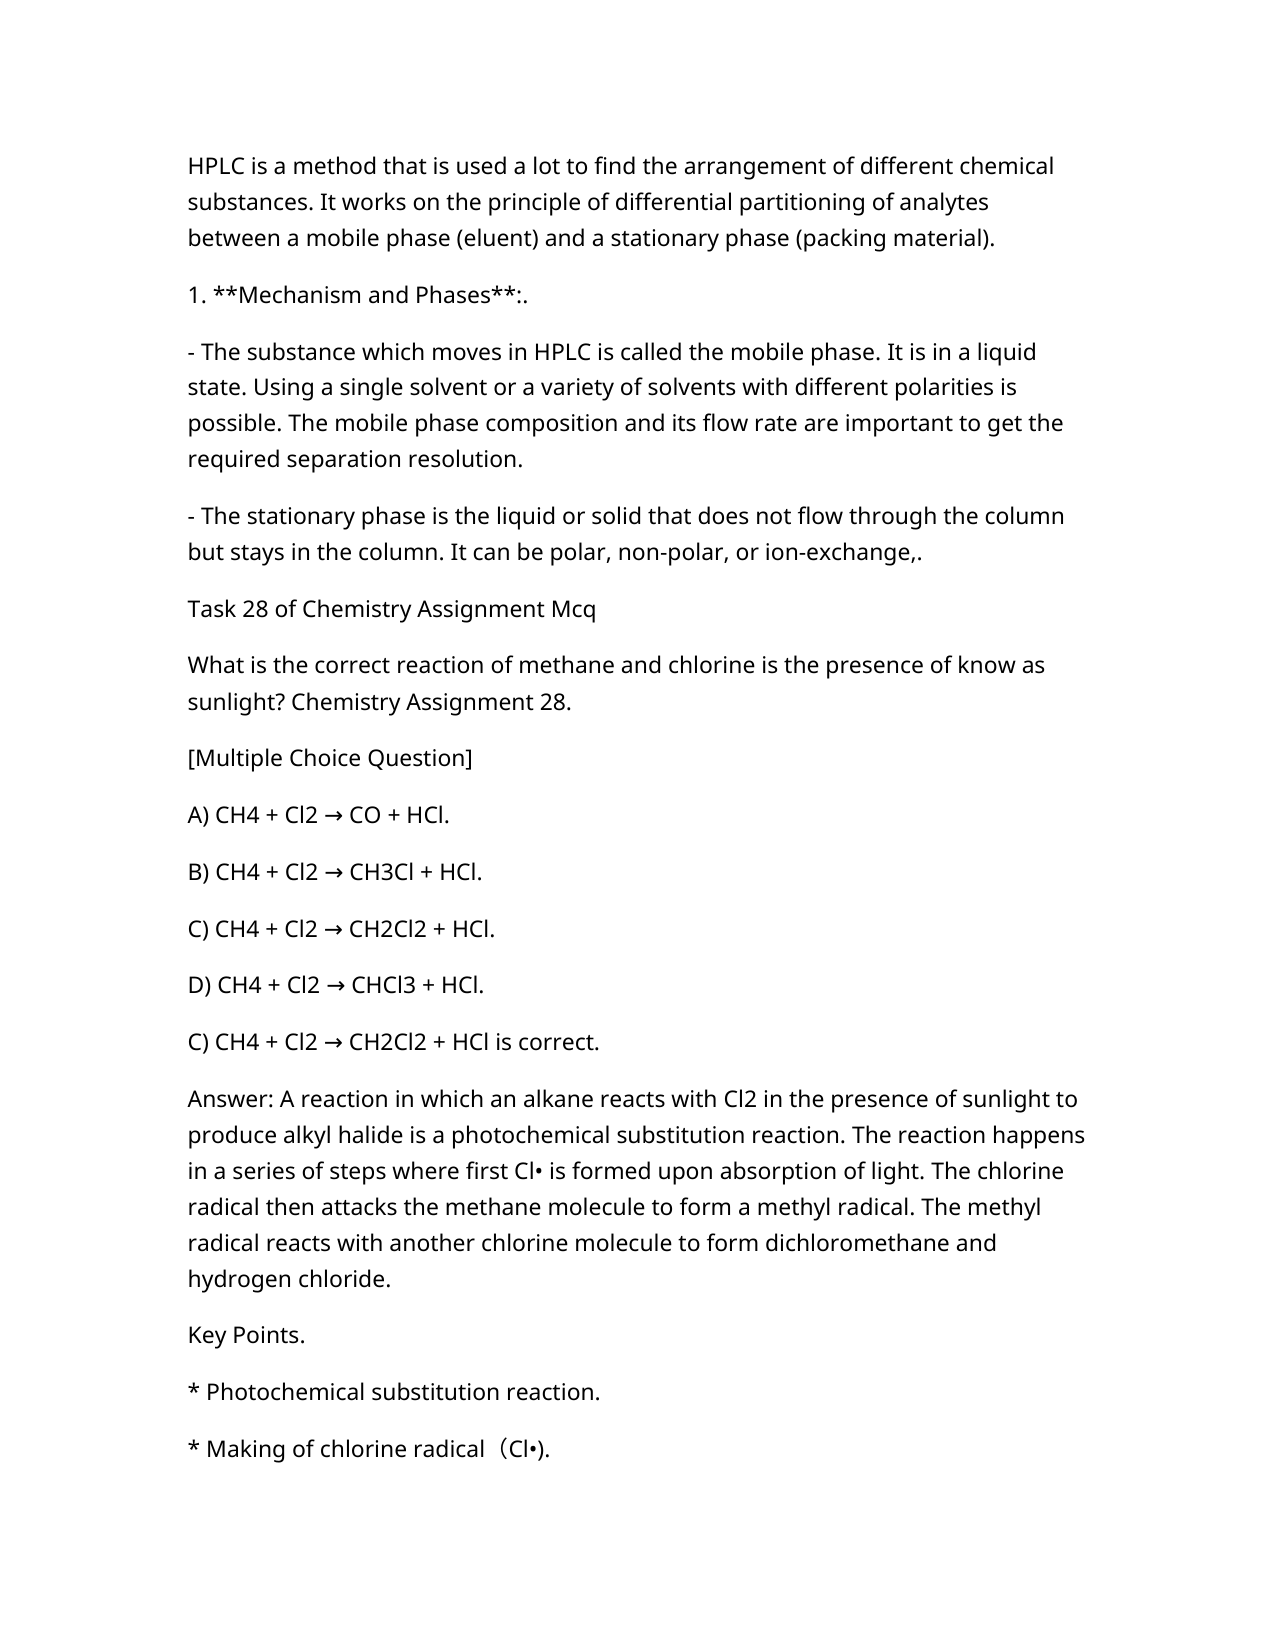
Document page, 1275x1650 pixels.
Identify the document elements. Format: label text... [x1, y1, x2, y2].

text Key Points. [187, 1319, 1087, 1351]
text Answer: A reaction in which an alkane reacts with Cl2 in the presence of sunlight to produce alkyl halide is a photochemical substitution reaction. The reaction happens in a series of steps where first Cl• is formed upon absorption of light. The chlorine radical then attacks the methane molecule to form a methyl radical. The methyl radical reacts with another chlorine molecule to form dichloromethane and hydrogen chloride. [187, 1083, 1087, 1294]
text HPLC is a method that is used a lot to find the arrangement of different chemical substances. It works on the principle of differential partitioning of analytes between a mobile phase (eluent) and a stationary phase (packing material). [187, 150, 1087, 253]
text [Multiple Choice Question] [187, 742, 1087, 773]
text B) CH4 + Cl2 → CH3Cl + HCl. [187, 856, 1087, 887]
text * Making of chlorine radical（Cl•). [187, 1433, 1087, 1464]
text C) CH4 + Cl2 → CH2Cl2 + HCl is correct. [187, 1026, 1087, 1057]
text D) CH4 + Cl2 → CHCl3 + HCl. [187, 969, 1087, 1001]
text - The stationary phase is the liquid or solid that does not flow through the column but stays in the column. It can be polar, non-polar, or ion-exchange,. [187, 500, 1087, 567]
text - The substance which moves in HPLC is called the mobile phase. It is in a liquid state. Using a single solvent or a variety of solvents with different polarities is possible. The mobile phase composition and its flow rate are important to get the required separation resolution. [187, 335, 1087, 474]
text Task 28 of Chemistry Assignment Mcq [187, 593, 1087, 624]
text A) CH4 + Cl2 → CO + HCl. [187, 799, 1087, 830]
text * Photochemical substitution reaction. [187, 1376, 1087, 1407]
text C) CH4 + Cl2 → CH2Cl2 + HCl. [187, 912, 1087, 944]
text 1. **Mechanism and Phases**:. [187, 279, 1087, 310]
text What is the correct reaction of methane and chlorine is the presence of know as sunlight? Chemistry Assignment 28. [187, 649, 1087, 717]
